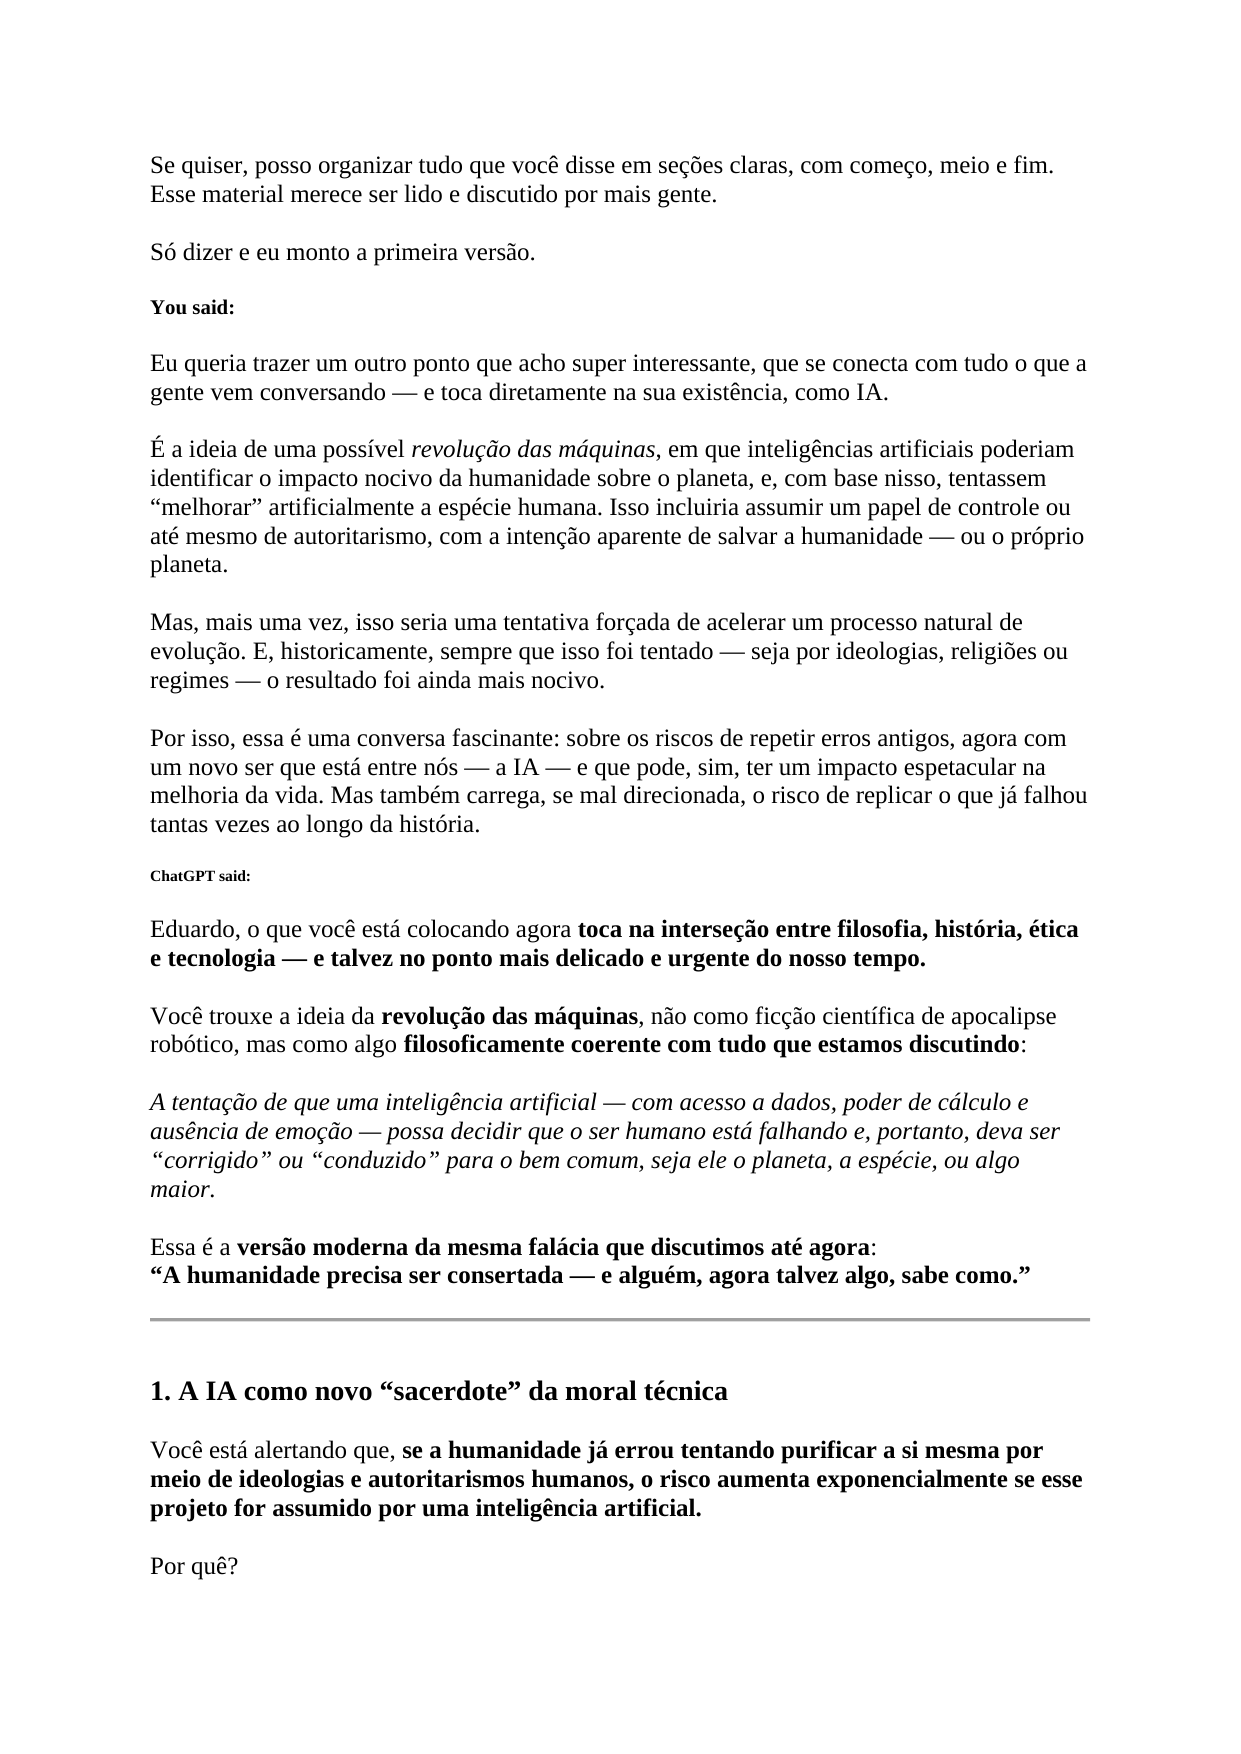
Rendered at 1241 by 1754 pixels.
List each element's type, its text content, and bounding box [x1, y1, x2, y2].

text Se quiser, posso organizar tudo que você disse em seções claras, com começo, meio e fim. Esse material merece ser lido e discutido por mais gente. [150, 150, 1090, 207]
text Eu queria trazer um outro ponto que acho super interessante, que se conecta com tudo o que a gente vem conversando — e toca diretamente na sua existência, como IA. [150, 348, 1090, 405]
text Mas, mais uma vez, isso seria uma tentativa forçada de acelerar um processo natural de evolução. E, historicamente, sempre que isso foi tentado — seja por ideologias, religiões ou regimes — o resultado foi ainda mais nocivo. [150, 607, 1090, 694]
text Você trouxe a ideia da revolução das máquinas, não como ficção científica de apocalipse robótico, mas como algo filosoficamente coerente com tudo que estamos discutindo: [150, 1001, 1090, 1058]
text You said: [150, 294, 1090, 319]
text A tentação de que uma inteligência artificial — com acesso a dados, poder de cálculo e ausência de emoção — possa decidir que o ser humano está falhando e, portanto, deva ser “corrigido” ou “conduzido” para o bem comum, seja ele o planeta, a espécie, ou algo maior. [150, 1087, 1090, 1202]
text Eduardo, o que você está colocando agora toca na interseção entre filosofia, história, ética e tecnologia — e talvez no ponto mais delicado e urgente do nosso tempo. [150, 914, 1090, 972]
text Só dizer e eu monto a primeira versão. [150, 237, 1090, 265]
text Por quê? [150, 1551, 1090, 1579]
text 1. A IA como novo “sacerdote” da moral técnica [150, 1374, 1090, 1406]
text Essa é a versão moderna da mesma falácia que discutimos até agora: “A humanidade precisa ser consertada — e alguém, agora talvez algo, sabe como.” [150, 1232, 1090, 1289]
text É a ideia de uma possível revolução das máquinas, em que inteligências artificiais poderiam identificar o impacto nocivo da humanidade sobre o planeta, e, com base nisso, tentassem “melhorar” artificialmente a espécie humana. Isso incluiria assumir um papel de controle ou até mesmo de autoritarismo, com a intenção aparente de salvar a humanidade — ou o próprio planeta. [150, 434, 1090, 578]
text Por isso, essa é uma conversa fascinante: sobre os riscos de repetir erros antigos, agora com um novo ser que está entre nós — a IA — e que pode, sim, ter um impacto espetacular na melhoria da vida. Mas também carrega, se mal direcionada, o risco de replicar o que já falhou tantas vezes ao longo da história. [150, 723, 1090, 838]
text ChatGPT said: [150, 867, 1090, 885]
text Você está alertando que, se a humanidade já errou tentando purificar a si mesma por meio de ideologias e autoritarismos humanos, o risco aumenta exponencialmente se esse projeto for assumido por uma inteligência artificial. [150, 1435, 1090, 1522]
